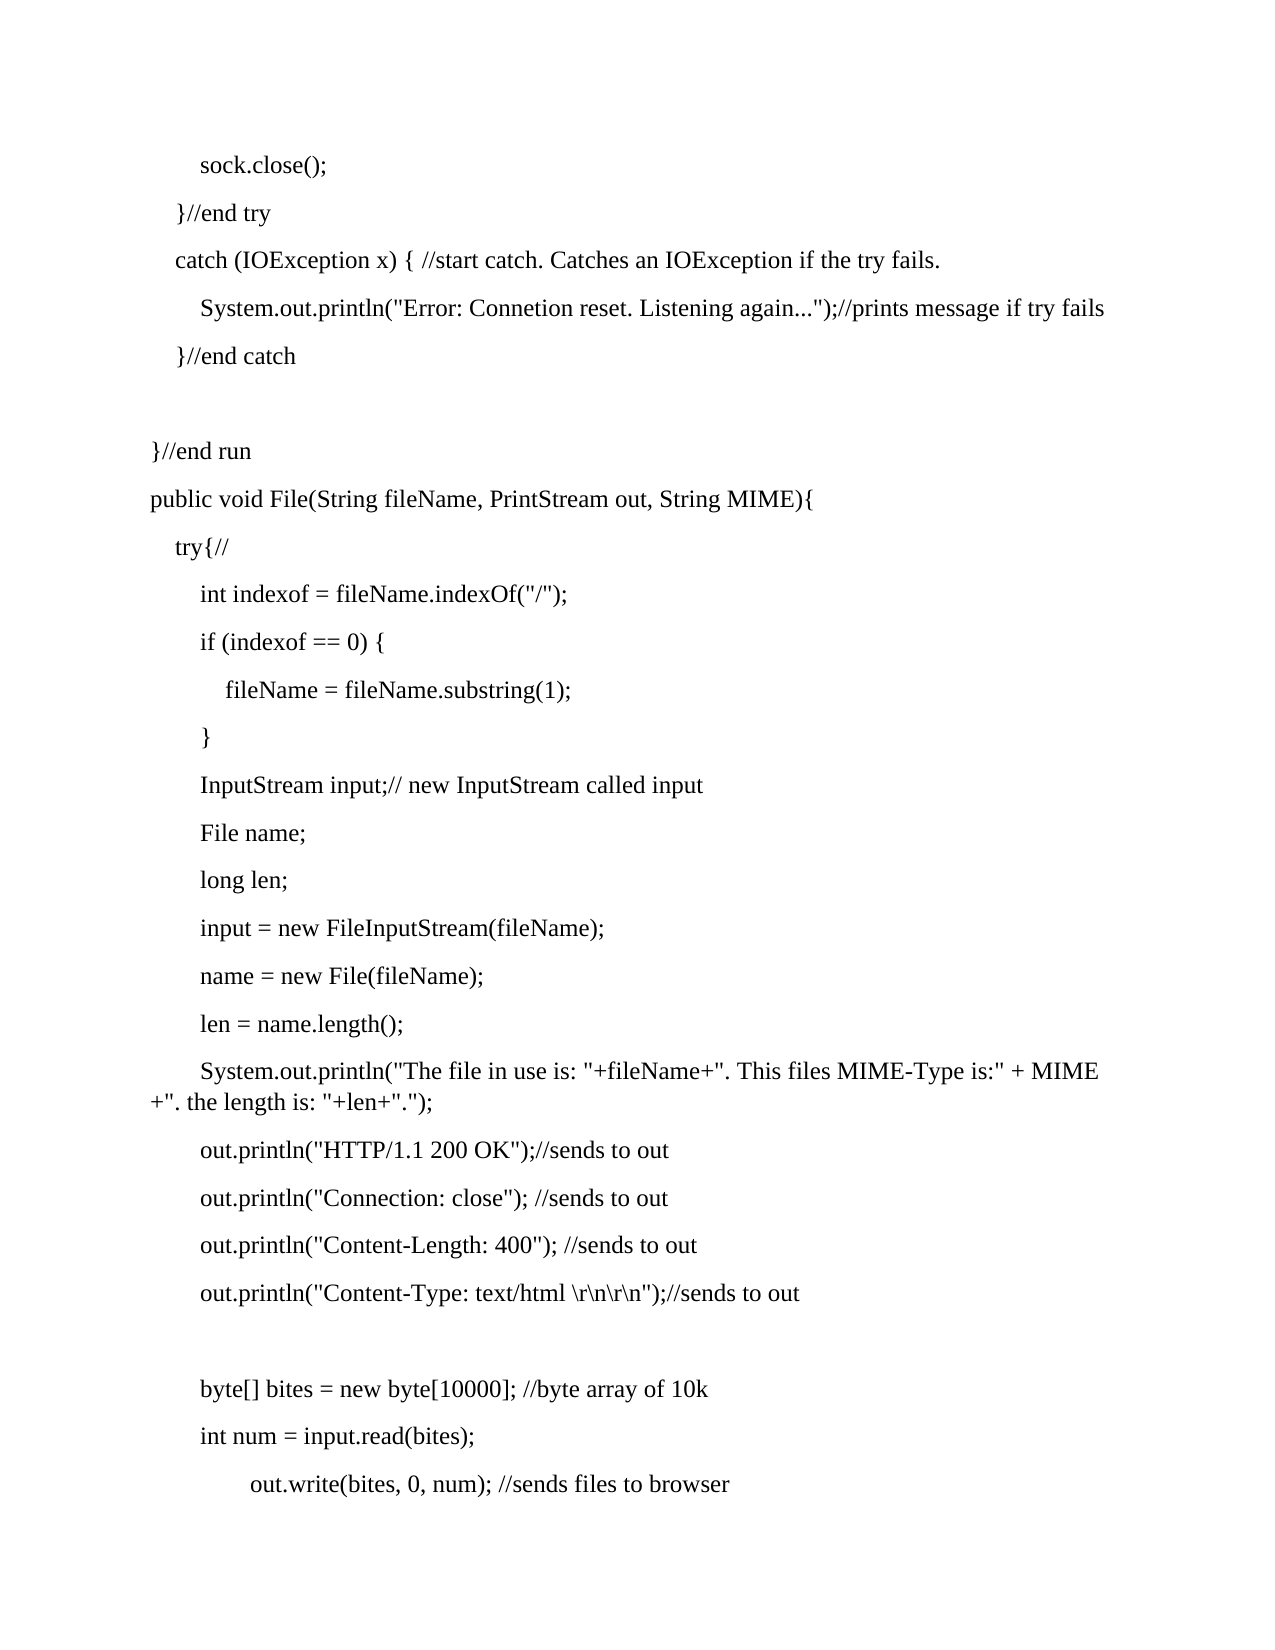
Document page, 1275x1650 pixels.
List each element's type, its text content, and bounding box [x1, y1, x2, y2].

text }//end run [150, 436, 1125, 465]
text if (indexof == 0) { [150, 627, 1125, 656]
text try{// [150, 532, 1125, 560]
text System.out.println("Error: Connetion reset. Listening again...");//prints message if try fails [150, 293, 1125, 322]
text }//end try [150, 198, 1125, 226]
text }//end catch [150, 341, 1125, 369]
text byte[] bites = new byte[10000]; //byte array of 10k [150, 1374, 1125, 1402]
text InputStream input;// new InputStream called input [150, 770, 1125, 799]
text catch (IOException x) { //start catch. Catches an IOException if the try fails. [150, 245, 1125, 274]
text long len; [150, 866, 1125, 894]
text name = new File(fileName); [150, 961, 1125, 990]
text len = name.length(); [150, 1009, 1125, 1037]
text out.println("HTTP/1.1 200 OK");//sends to out [150, 1135, 1125, 1164]
text sock.close(); [150, 150, 1125, 179]
text public void File(String fileName, PrintStream out, String MIME){ [150, 484, 1125, 513]
text int indexof = fileName.indexOf("/"); [150, 579, 1125, 608]
text out.println("Content-Length: 400"); //sends to out [150, 1231, 1125, 1259]
text File name; [150, 818, 1125, 847]
text fileName = fileName.substring(1); [150, 675, 1125, 703]
text } [150, 722, 1125, 751]
text out.println("Connection: close"); //sends to out [150, 1183, 1125, 1212]
text System.out.println("The file in use is: "+fileName+". This files MIME-Type is:" + MIME +". the length is: "+len+"."); [150, 1056, 1125, 1116]
text out.write(bites, 0, num); //sends files to browser [150, 1469, 1125, 1498]
text out.println("Content-Type: text/html \r\n\r\n");//sends to out [150, 1278, 1125, 1307]
text input = new FileInputStream(fileName); [150, 913, 1125, 942]
text int num = input.read(bites); [150, 1421, 1125, 1450]
